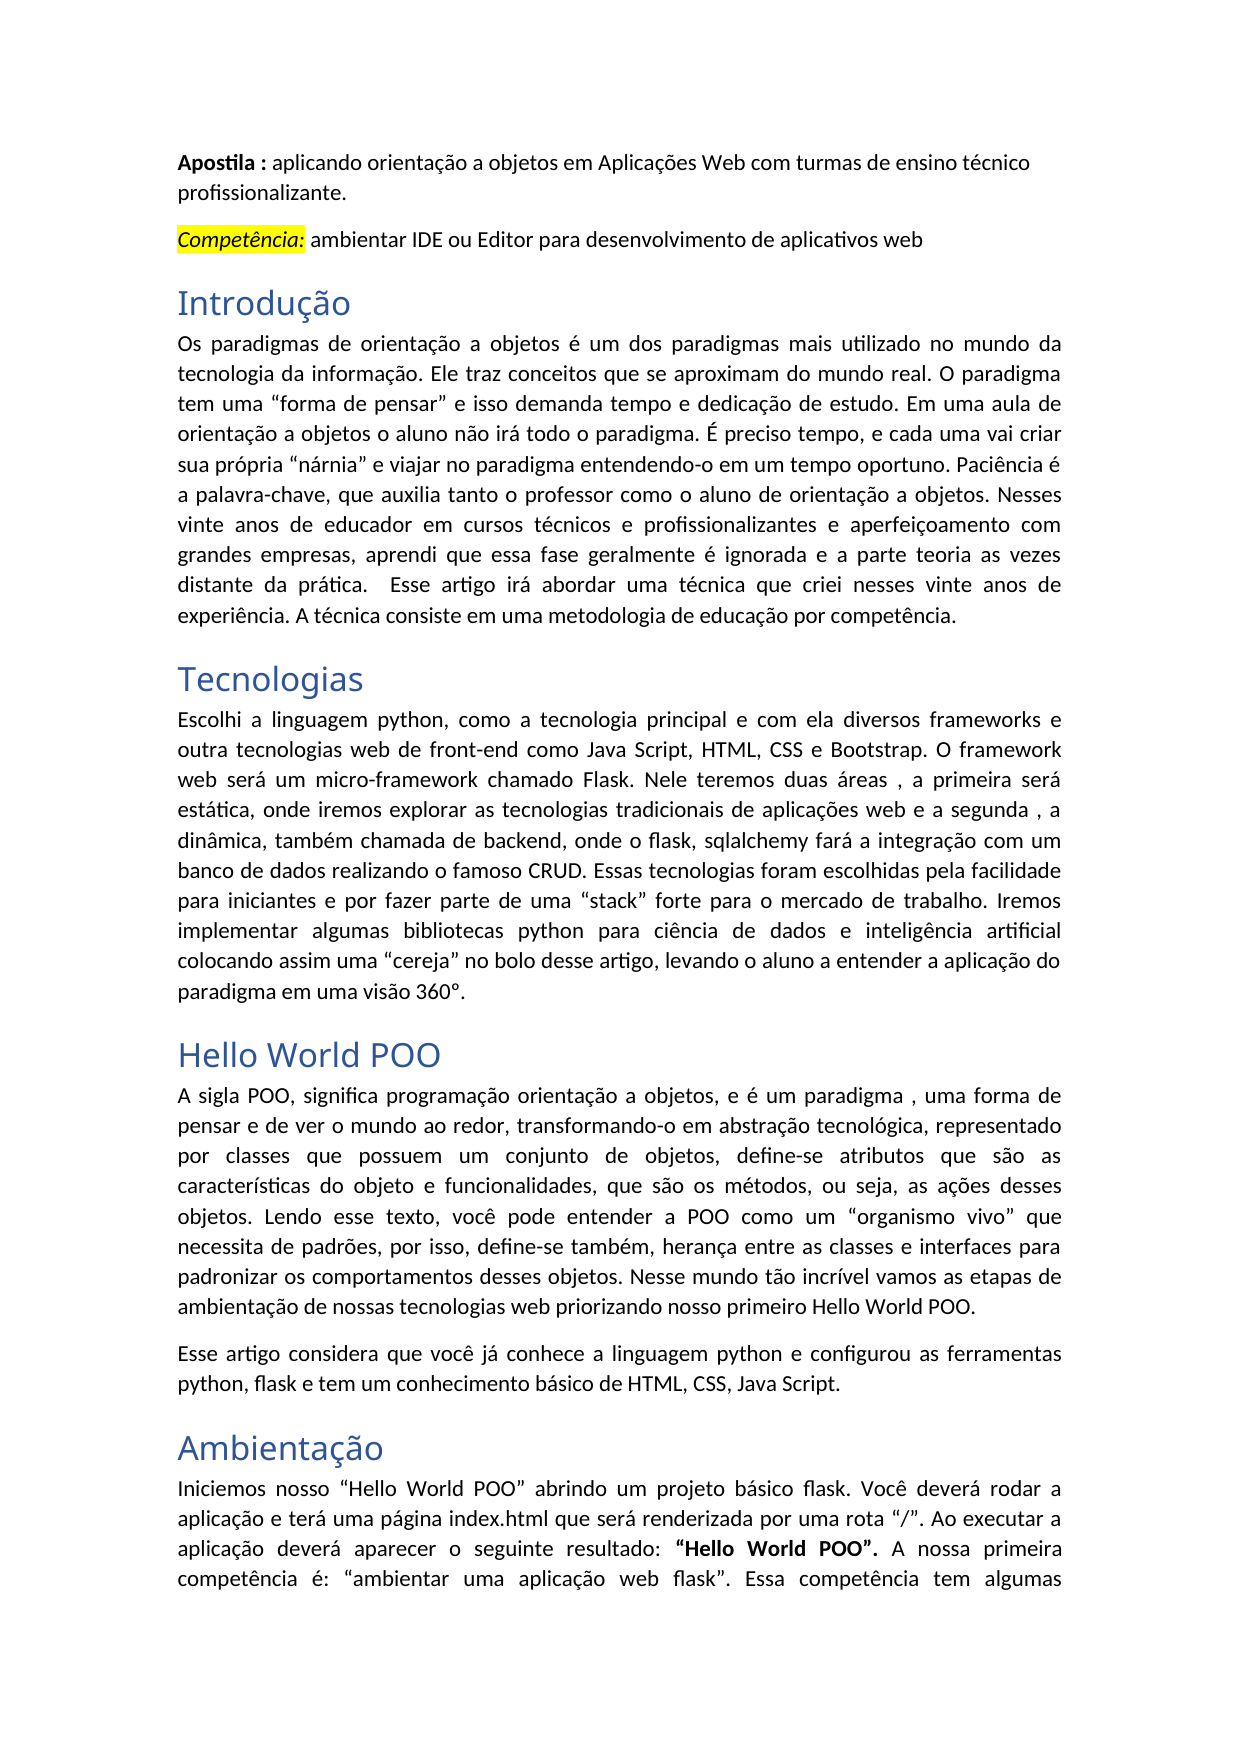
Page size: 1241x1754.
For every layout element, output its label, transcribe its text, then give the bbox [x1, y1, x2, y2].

text Competência: ambientar IDE ou Editor para desenvolvimento de aplicativos web [305, 225, 1063, 253]
subtitle Ambientação [177, 1425, 1063, 1470]
text A sigla POO, significa programação orientação a objetos, e é um paradigma , uma forma de pensar e de ver o mundo ao redor, transformando-o em abstração tecnológica, representado por classes que possuem um conjunto de objetos, define-se atributos que são as características do objeto e funcionalidades, que são os métodos, ou seja, as ações desses objetos. Lendo esse texto, você pode entender a POO como um “organismo vivo” que necessita de padrões, por isso, define-se também, herança entre as classes e interfaces para padronizar os comportamentos desses objetos. Nesse mundo tão incrível vamos as etapas de ambientação de nossas tecnologias web priorizando nosso primeiro Hello World POO. [177, 1081, 1063, 1320]
text Apostila : aplicando orientação a objetos em Aplicações Web com turmas de ensino técnico profissionalizante. [177, 148, 1063, 206]
text Os paradigmas de orientação a objetos é um dos paradigmas mais utilizado no mundo da tecnologia da informação. Ele traz conceitos que se aproximam do mundo real. O paradigma tem uma “forma de pensar” e isso demanda tempo e dedicação de estudo. Em uma aula de orientação a objetos o aluno não irá todo o paradigma. É preciso tempo, e cada uma vai criar sua própria “nárnia” e viajar no paradigma entendendo-o em um tempo oportuno. Paciência é a palavra-chave, que auxilia tanto o professor como o aluno de orientação a objetos. Nesses vinte anos de educador em cursos técnicos e profissionalizantes e aperfeiçoamento com grandes empresas, aprendi que essa fase geralmente é ignorada e a parte teoria as vezes distante da prática. Esse artigo irá abordar uma técnica que criei nesses vinte anos de experiência. A técnica consiste em uma metodologia de educação por competência. [177, 329, 1063, 629]
subtitle Introdução [177, 280, 1063, 325]
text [177, 1474, 1063, 1592]
subtitle Hello World POO [177, 1032, 1063, 1077]
subtitle Tecnologias [177, 656, 1063, 701]
text Esse artigo considera que você já conhece a linguagem python e configurou as ferramentas python, flask e tem um conhecimento básico de HTML, CSS, Java Script. [177, 1339, 1063, 1397]
text Escolhi a linguagem python, como a tecnologia principal e com ela diversos frameworks e outra tecnologias web de front-end como Java Script, HTML, CSS e Bootstrap. O framework web será um micro-framework chamado Flask. Nele teremos duas áreas , a primeira será estática, onde iremos explorar as tecnologias tradicionais de aplicações web e a segunda , a dinâmica, também chamada de backend, onde o flask, sqlalchemy fará a integração com um banco de dados realizando o famoso CRUD. Essas tecnologias foram escolhidas pela facilidade para iniciantes e por fazer parte de uma “stack” forte para o mercado de trabalho. Iremos implementar algumas bibliotecas python para ciência de dados e inteligência artificial colocando assim uma “cereja” no bolo desse artigo, levando o aluno a entender a aplicação do paradigma em uma visão 360º. [177, 705, 1063, 1005]
